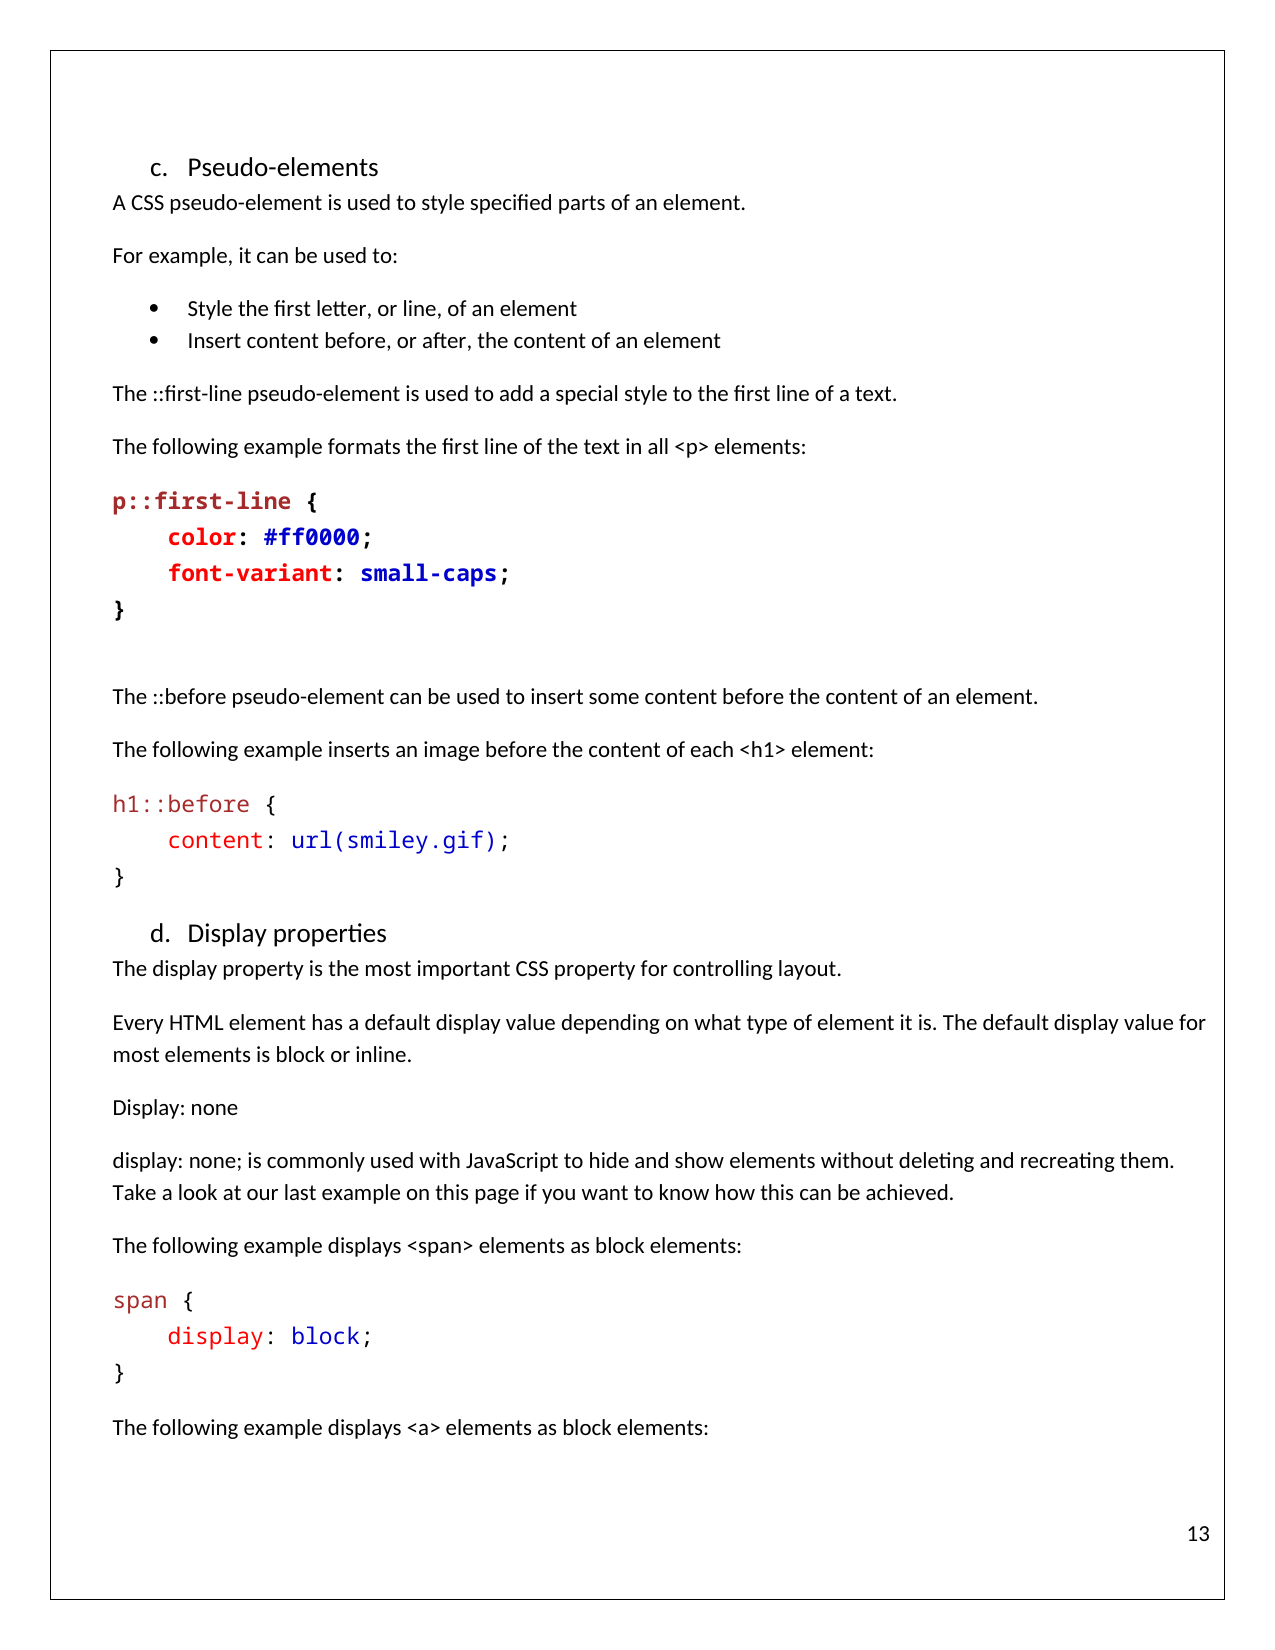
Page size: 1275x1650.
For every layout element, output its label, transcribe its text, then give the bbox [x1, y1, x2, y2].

text The following example formats the first line of the text in all <p> elements: [112, 432, 1209, 460]
text Every HTML element has a default display value depending on what type of element it is. The default display value for most elements is block or inline. [112, 1008, 1209, 1068]
subtitle Display properties [150, 917, 1209, 950]
text Display: none [112, 1093, 1209, 1121]
text The following example displays <a> elements as block elements: [112, 1413, 1209, 1441]
text display: none; is commonly used with JavaScript to hide and show elements without deleting and recreating them. Take a look at our last example on this page if you want to know how this can be achieved. [112, 1146, 1209, 1206]
text The ::before pseudo-element can be used to insert some content before the content of an element. [112, 682, 1209, 710]
text A CSS pseudo-element is used to style specified parts of an element. [112, 188, 1209, 216]
text For example, it can be used to: [112, 241, 1209, 269]
text The following example displays <span> elements as block elements: [112, 1231, 1209, 1259]
text The display property is the most important CSS property for controlling layout. [112, 954, 1209, 983]
text h1::before { content: url(smiley.gif); } [112, 788, 1209, 891]
text The ::first-line pseudo-element is used to add a special style to the first line of a text. [112, 379, 1209, 407]
list Style the first letter, or line, of an element [150, 294, 1209, 322]
subtitle p::first-line { color: #ff0000; font-variant: small-caps; } [112, 485, 1209, 624]
subtitle Pseudo-elements [150, 150, 1209, 183]
text span { display: block; } [112, 1284, 1209, 1387]
list Insert content before, or after, the content of an element [150, 326, 1209, 354]
text The following example inserts an image before the content of each <h1> element: [112, 735, 1209, 763]
